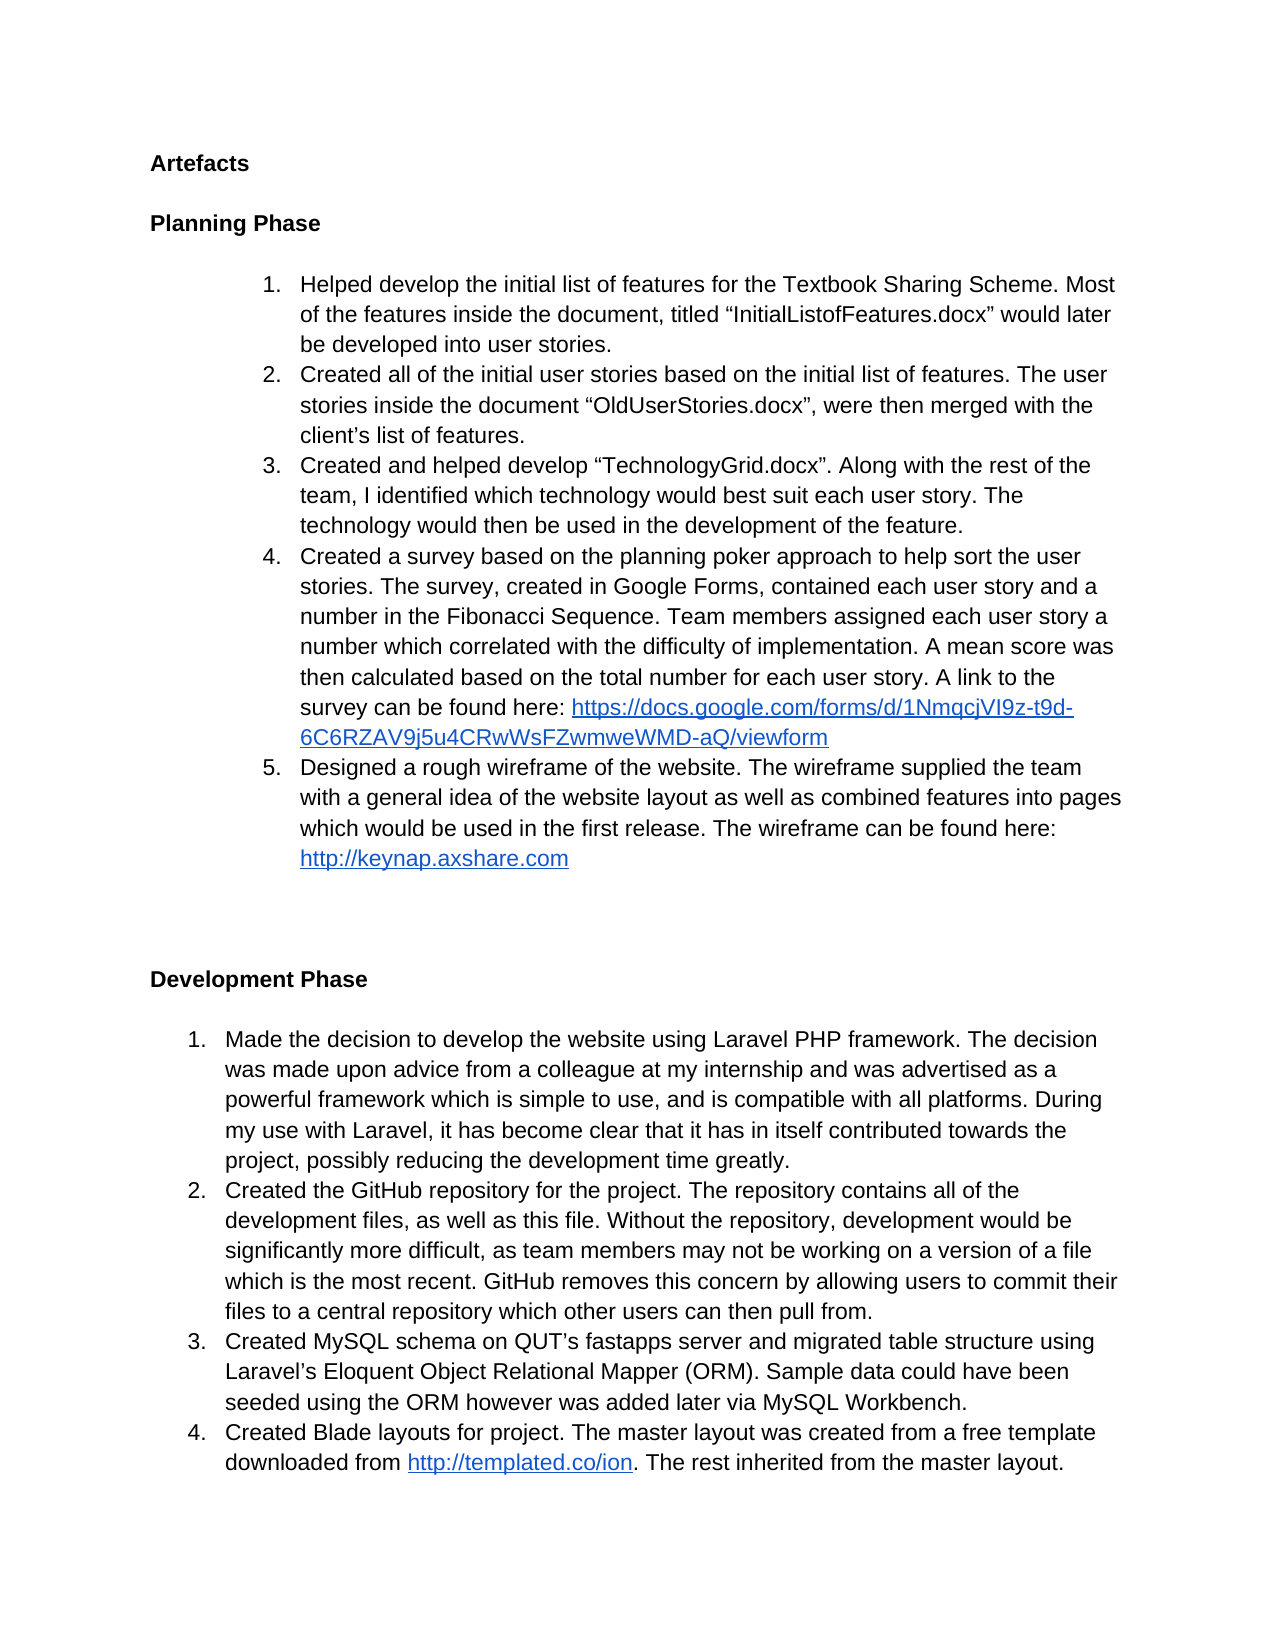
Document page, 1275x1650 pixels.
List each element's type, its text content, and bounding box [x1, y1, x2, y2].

list Created Blade layouts for project. The master layout was created from a free template downloaded from http://templated.co/ion. The rest inherited from the master layout. [187, 1419, 1125, 1475]
list Created MySQL schema on QUT’s fastapps server and migrated table structure using Laravel’s Eloquent Object Relational Mapper (ORM). Sample data could have been seeded using the ORM however was added later via MySQL Workbench. [187, 1328, 1125, 1415]
text Development Phase [150, 966, 1125, 992]
list Made the decision to develop the website using Laravel PHP framework. The decision was made upon advice from a colleague at my internship and was advertised as a powerful framework which is simple to use, and is compatible with all platforms. During my use with Laravel, it has become clear that it has in itself contributed towards the project, possibly reducing the development time greatly. [187, 1026, 1125, 1173]
list Designed a rough wireframe of the website. The wireframe supplied the team with a general idea of the website layout as well as combined features into pages which would be used in the first release. The wireframe can be found here: http://keynap.axshare.com [262, 754, 1125, 871]
list Created the GitHub repository for the project. The repository contains all of the development files, as well as this file. Without the repository, development would be significantly more difficult, as team members may not be working on a version of a file which is the most recent. GitHub removes this concern by allowing users to commit their files to a central repository which other users can then pull from. [187, 1177, 1125, 1324]
list Created and helped develop “TechnologyGrid.docx”. Along with the rest of the team, I identified which technology would best suit each user story. The technology would then be used in the development of the feature. [262, 452, 1125, 539]
list Created a survey based on the planning poker approach to help sort the user stories. The survey, created in Google Forms, contained each user story and a number in the Fibonacci Sequence. Team members assigned each user story a number which correlated with the difficulty of implementation. A mean score was then calculated based on the total number for each user story. A link to the survey can be found here: https://docs.google.com/forms/d/1NmqcjVI9z-t9d-6C6RZAV9j5u4CRwWsFZwmweWMD-aQ/viewform [262, 543, 1125, 750]
list Helped develop the initial list of features for the Textbook Sharing Scheme. Most of the features inside the document, titled “InitialListofFeatures.docx” would later be developed into user stories. [262, 271, 1125, 358]
list Created all of the initial user stories based on the initial list of features. The user stories inside the document “OldUserStories.docx”, were then merged with the client’s list of features. [262, 361, 1125, 448]
text Artefacts [150, 150, 1125, 176]
text Planning Phase [150, 210, 1125, 237]
